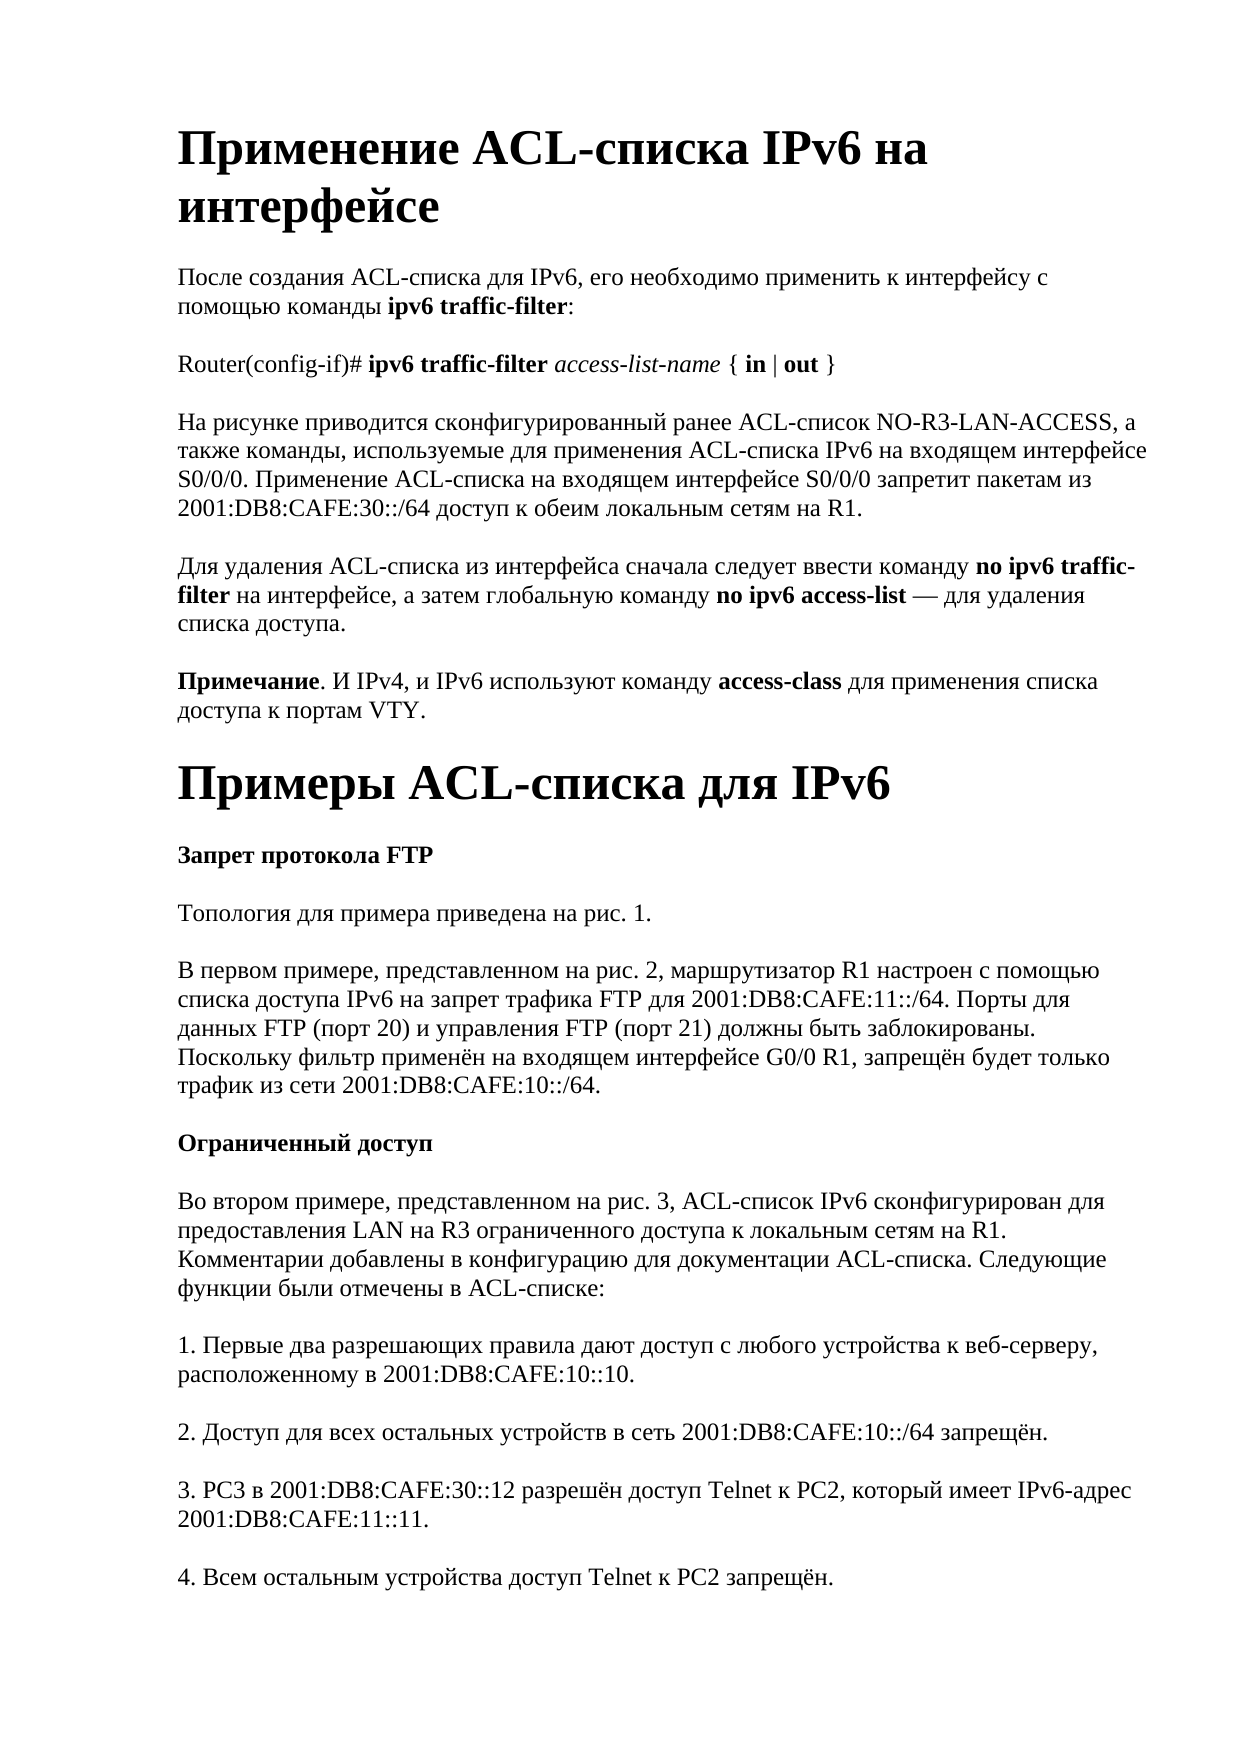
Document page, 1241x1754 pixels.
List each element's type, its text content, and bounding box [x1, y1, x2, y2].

text Примечание. И IPv4, и IPv6 используют команду access-class для применения списка доступа к портам VTY. [177, 666, 1152, 724]
text Router(config-if)# ipv6 traffic-filter access-list-name { in | out } [177, 349, 1152, 378]
text Во втором примере, представленном на рис. 3, ACL-список IPv6 сконфигурирован для предоставления LAN на R3 ограниченного доступа к локальным сетям на R1. Комментарии добавлены в конфигурацию для документации ACL-списка. Следующие функции были отмечены в ACL-списке: [177, 1186, 1152, 1301]
text 3. PC3 в 2001:DB8:CAFE:30::12 разрешён доступ Telnet к PC2, который имеет IPv6-адрес 2001:DB8:CAFE:11::11. [177, 1475, 1152, 1533]
text 2. Доступ для всех остальных устройств в сеть 2001:DB8:CAFE:10::/64 запрещён. [177, 1417, 1152, 1446]
text 4. Всем остальным устройства доступ Telnet к PC2 запрещён. [177, 1562, 1152, 1591]
text Ограниченный доступ [177, 1128, 1152, 1157]
text После создания ACL-списка для IPv6, его необходимо применить к интерфейсу с помощью команды ipv6 traffic-filter: [177, 262, 1152, 320]
subtitle Применение ACL-списка IPv6 на интерфейсе [177, 118, 1152, 233]
text На рисунке приводится сконфигурированный ранее ACL-список NO-R3-LAN-ACCESS, а также команды, используемые для применения ACL-списка IPv6 на входящем интерфейсе S0/0/0. Применение ACL-списка на входящем интерфейсе S0/0/0 запретит пакетам из 2001:DB8:CAFE:30::/64 доступ к обеим локальным сетям на R1. [177, 407, 1152, 522]
text Запрет протокола FTP [177, 840, 1152, 868]
text Топология для примера приведена на рис. 1. [177, 898, 1152, 926]
subtitle Примеры ACL-списка для IPv6 [177, 753, 1152, 811]
text 1. Первые два разрешающих правила дают доступ с любого устройства к веб-серверу, расположенному в 2001:DB8:CAFE:10::10. [177, 1331, 1152, 1388]
text В первом примере, представленном на рис. 2, маршрутизатор R1 настроен с помощью списка доступа IPv6 на запрет трафика FTP для 2001:DB8:CAFE:11::/64. Порты для данных FTP (порт 20) и управления FTP (порт 21) должны быть заблокированы. Поскольку фильтр применён на входящем интерфейсе G0/0 R1, запрещён будет только трафик из сети 2001:DB8:CAFE:10::/64. [177, 956, 1152, 1099]
text Для удаления ACL-списка из интерфейса сначала следует ввести команду no ipv6 traffic-filter на интерфейсе, а затем глобальную команду no ipv6 access-list — для удаления списка доступа. [177, 551, 1152, 637]
